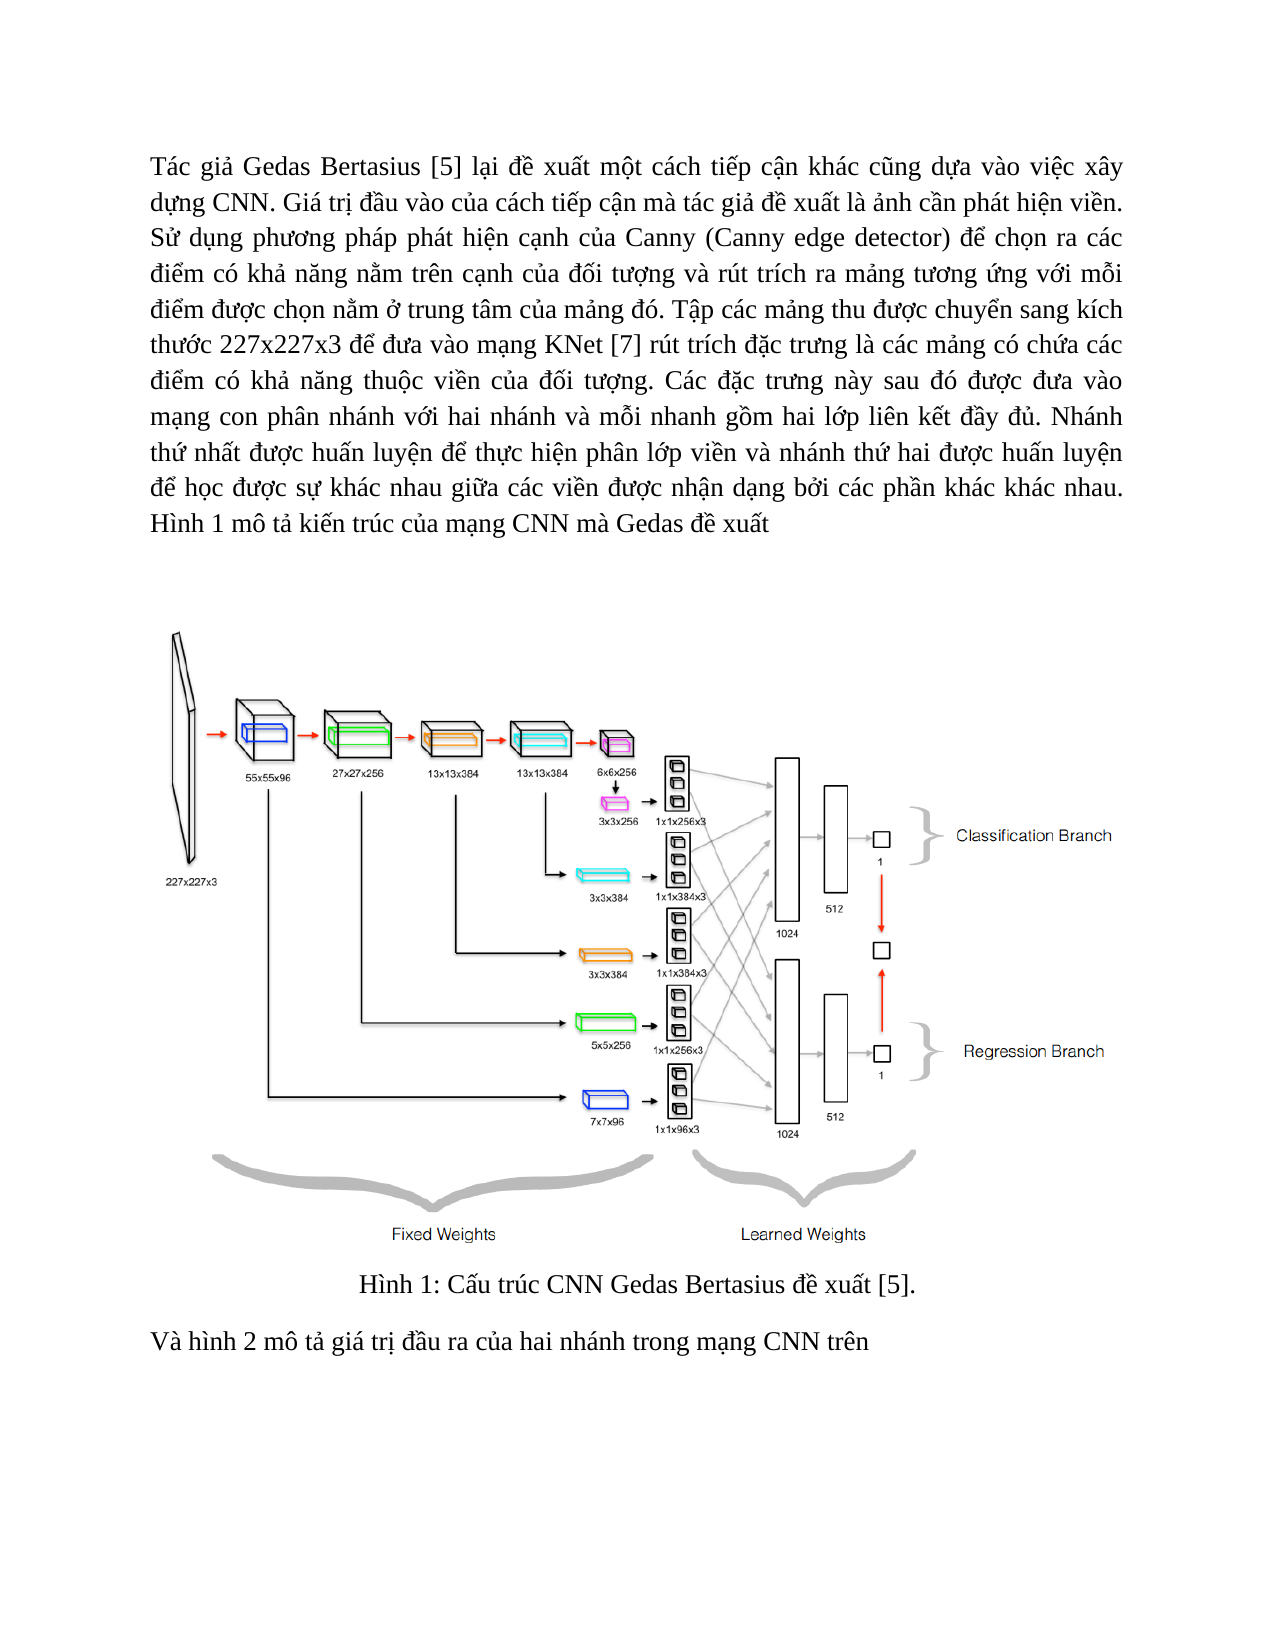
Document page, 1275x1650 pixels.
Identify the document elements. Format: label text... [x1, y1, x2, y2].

picture [150, 620, 1125, 1264]
text Và hình 2 mô tả giá trị đầu ra của hai nhánh trong mạng CNN trên [150, 1325, 1125, 1356]
text Tác giả Gedas Bertasius [5] lại đề xuất một cách tiếp cận khác cũng dựa vào việc xây dựng CNN. Giá trị đầu vào của cách tiếp cận mà tác giả đề xuất là ảnh cần phát hiện viền. Sử dụng phương pháp phát hiện cạnh của Canny (Canny edge detector) để chọn ra các điểm có khả năng nằm trên cạnh của đối tượng và rút trích ra mảng tương ứng với mỗi điểm được chọn nằm ở trung tâm của mảng đó. Tập các mảng thu được chuyển sang kích thước 227x227x3 để đưa vào mạng KNet [7] rút trích đặc trưng là các mảng có chứa các điểm có khả năng thuộc viền của đối tượng. Các đặc trưng này sau đó được đưa vào mạng con phân nhánh với hai nhánh và mỗi nhanh gồm hai lớp liên kết đầy đủ. Nhánh thứ nhất được huấn luyện để thực hiện phân lớp viền và nhánh thứ hai được huấn luyện để học được sự khác nhau giữa các viền được nhận dạng bởi các phần khác khác nhau. Hình 1 mô tả kiến trúc của mạng CNN mà Gedas đề xuất [150, 150, 1125, 538]
text Hình 1: Cấu trúc CNN Gedas Bertasius đề xuất [5]. [150, 1264, 1125, 1300]
